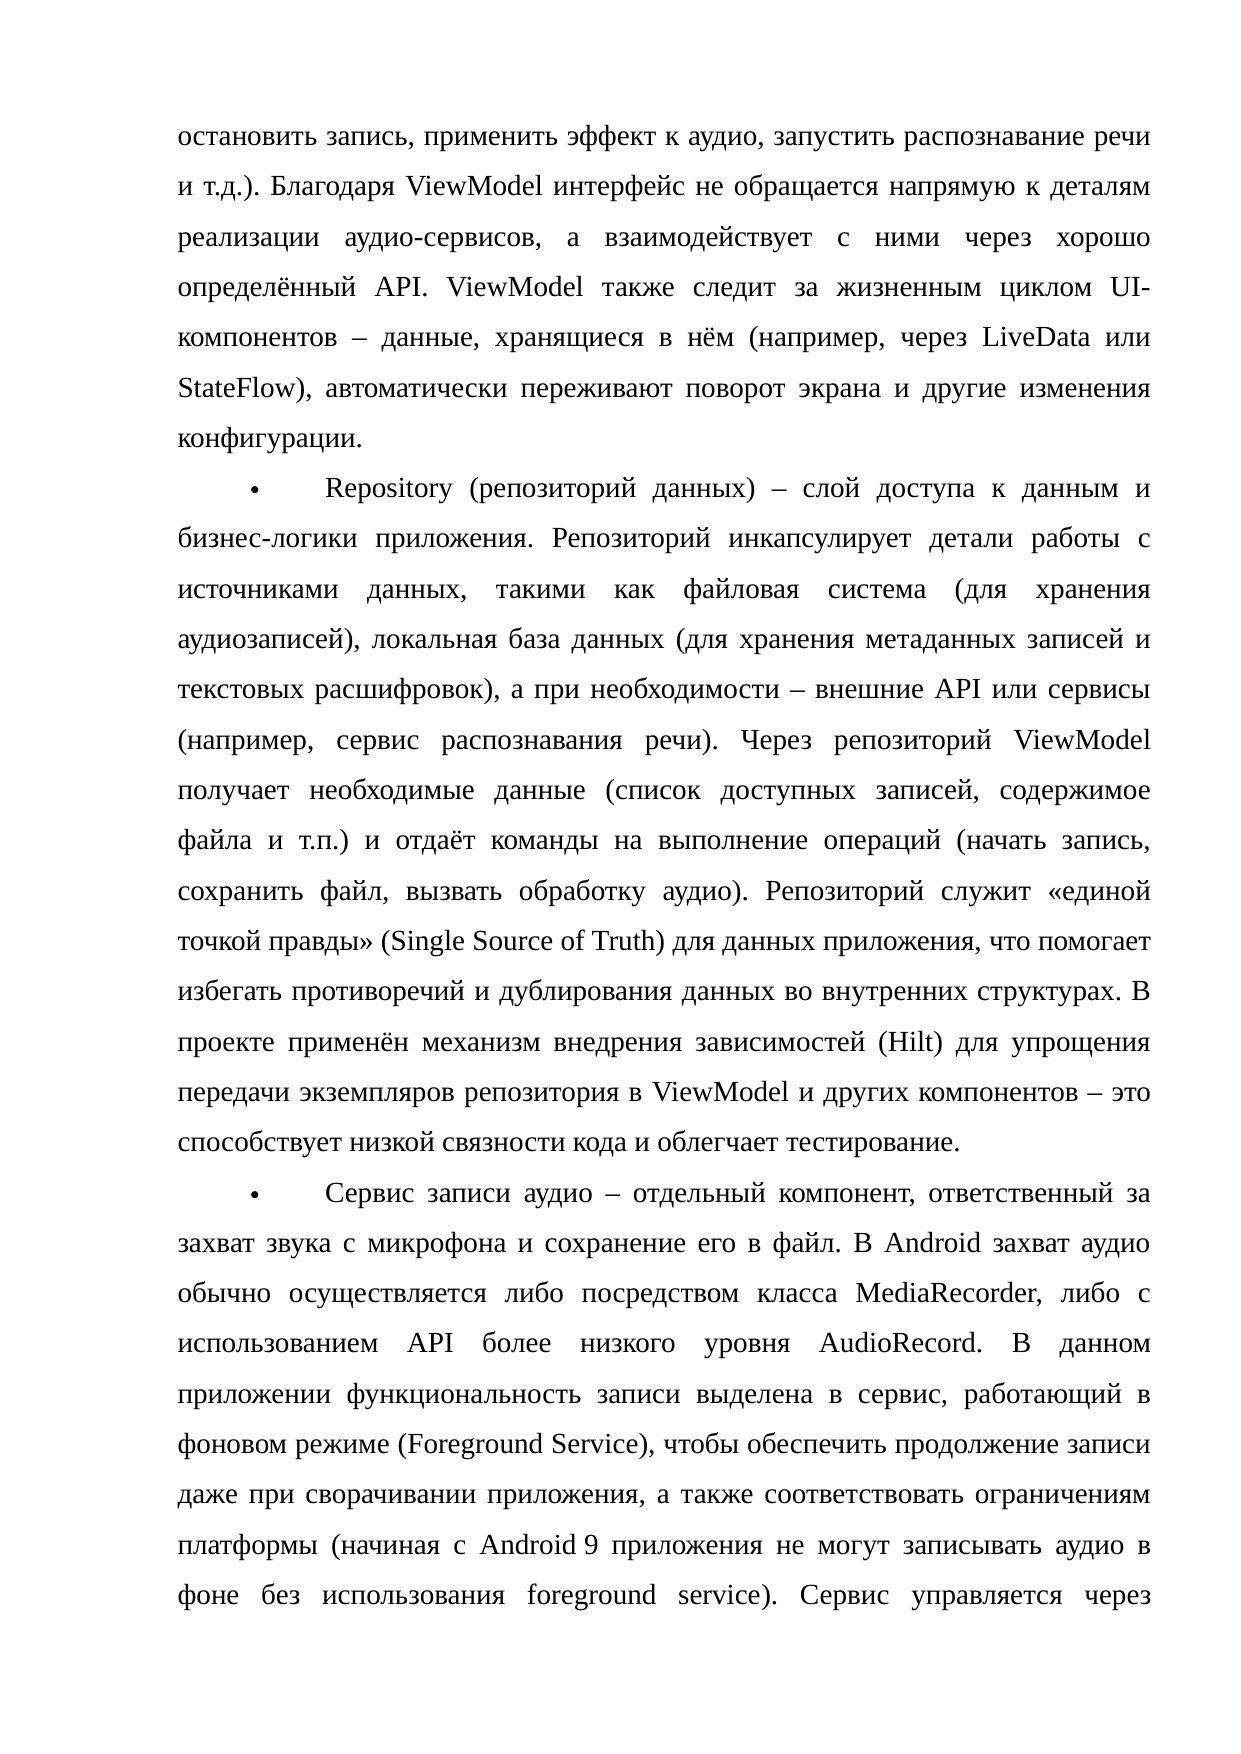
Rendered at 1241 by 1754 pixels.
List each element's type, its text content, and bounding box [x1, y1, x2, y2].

list Repository (репозиторий данных) – слой доступа к данным и бизнес-логики приложения. Репозиторий инкапсулирует детали работы с источниками данных, такими как файловая система (для хранения аудиозаписей), локальная база данных (для хранения метаданных записей и текстовых расшифровок), а при необходимости – внешние API или сервисы (например, сервис распознавания речи). Через репозиторий ViewModel получает необходимые данные (список доступных записей, содержимое файла и т.п.) и отдаёт команды на выполнение операций (начать запись, сохранить файл, вызвать обработку аудио). Репозиторий служит «единой точкой правды» (Single Source of Truth) для данных приложения, что помогает избегать противоречий и дублирования данных во внутренних структурах. В проекте применён механизм внедрения зависимостей (Hilt) для упрощения передачи экземпляров репозитория в ViewModel и других компонентов – это способствует низкой связности кода и облегчает тестирование. [177, 470, 1152, 1158]
